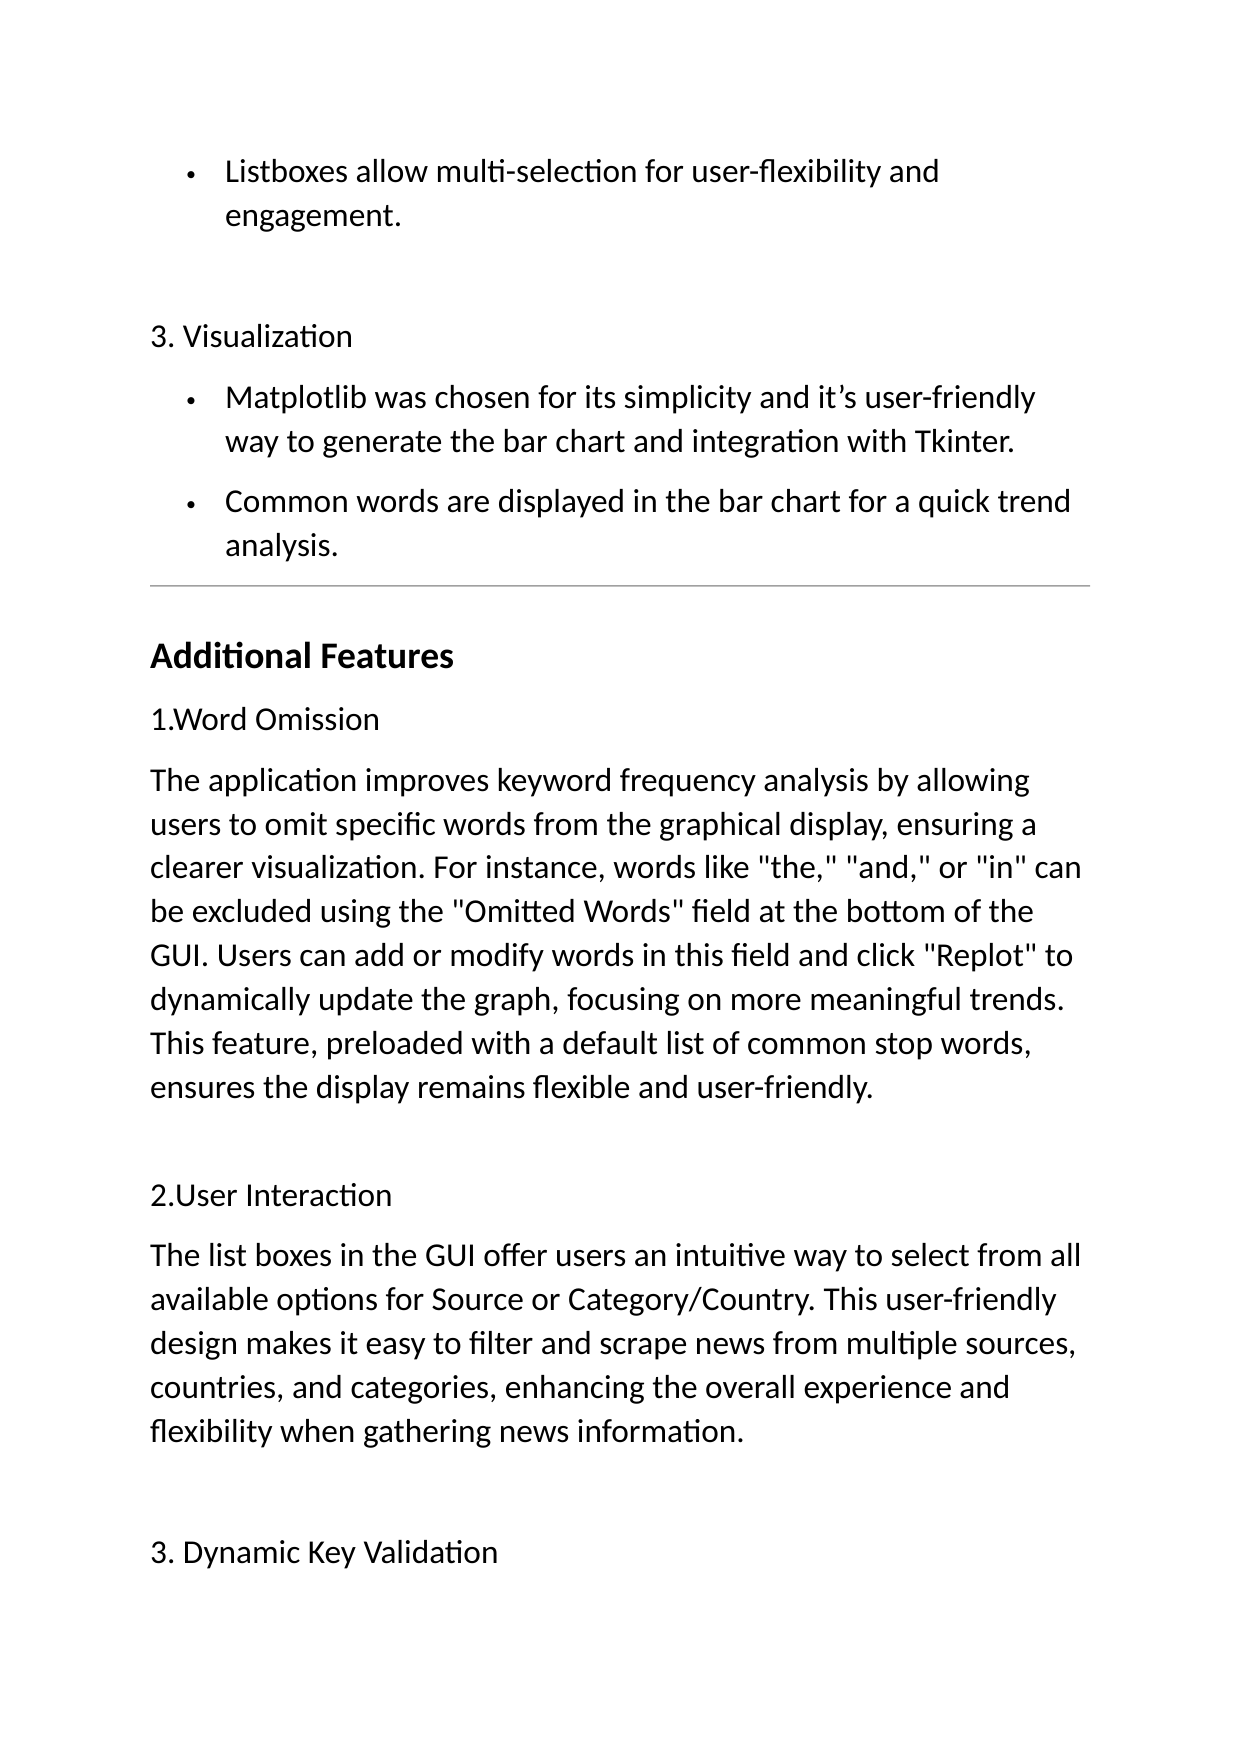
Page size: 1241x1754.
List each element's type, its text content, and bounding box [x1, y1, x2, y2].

text The list boxes in the GUI offer users an intuitive way to select from all available options for Source or Category/Country. This user-friendly design makes it easy to filter and scrape news from multiple sources, countries, and categories, enhancing the overall experience and flexibility when gathering news information. [150, 1234, 1090, 1451]
text 1.Word Omission [150, 698, 1090, 739]
text 3. Dynamic Key Validation [150, 1532, 1090, 1572]
text 3. Visualization [150, 315, 1090, 356]
list Common words are displayed in the bar chart for a quick trend analysis. [187, 480, 1090, 565]
list Matplotlib was chosen for its simplicity and it’s user-friendly way to generate the bar chart and integration with Tkinter. [187, 376, 1090, 461]
text The application improves keyword frequency analysis by allowing users to omit specific words from the graphical display, ensuring a clearer visualization. For instance, words like "the," "and," or "in" can be excluded using the "Omitted Words" field at the bottom of the GUI. Users can add or modify words in this field and click "Replot" to dynamically update the graph, focusing on more meaningful trends. This feature, preloaded with a default list of common stop words, ensures the display remains flexible and user-friendly. [150, 759, 1090, 1107]
text 2.User Interaction [150, 1174, 1090, 1214]
text Additional Features [150, 632, 1090, 678]
list Listboxes allow multi-selection for user-flexibility and engagement. [187, 150, 1090, 235]
